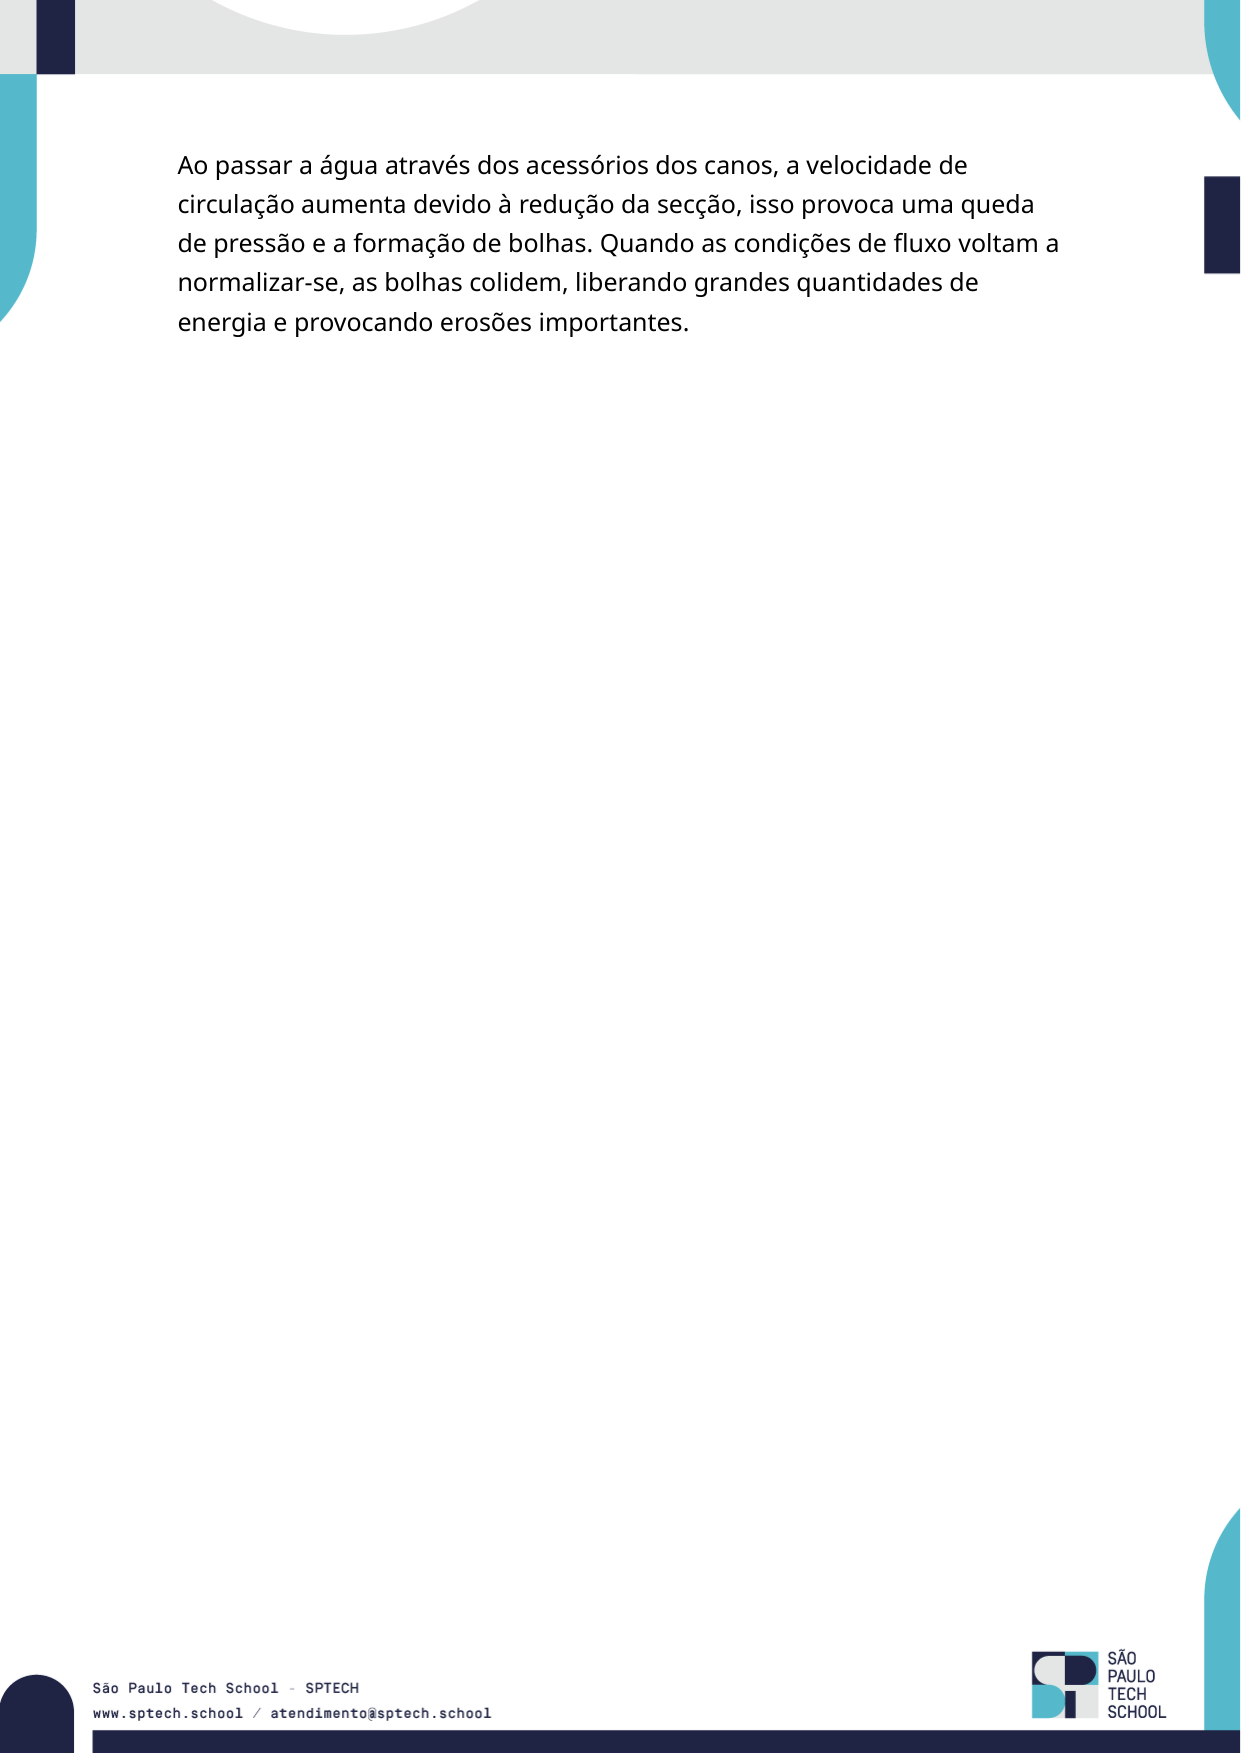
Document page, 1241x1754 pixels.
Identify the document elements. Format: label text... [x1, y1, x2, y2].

picture [0, 0, 1241, 1753]
text Ao passar a água através dos acessórios dos canos, a velocidade de circulação aumenta devido à redução da secção, isso provoca uma queda de pressão e a formação de bolhas. Quando as condições de fluxo voltam a normalizar-se, as bolhas colidem, liberando grandes quantidades de energia e provocando erosões importantes. [177, 148, 1063, 338]
